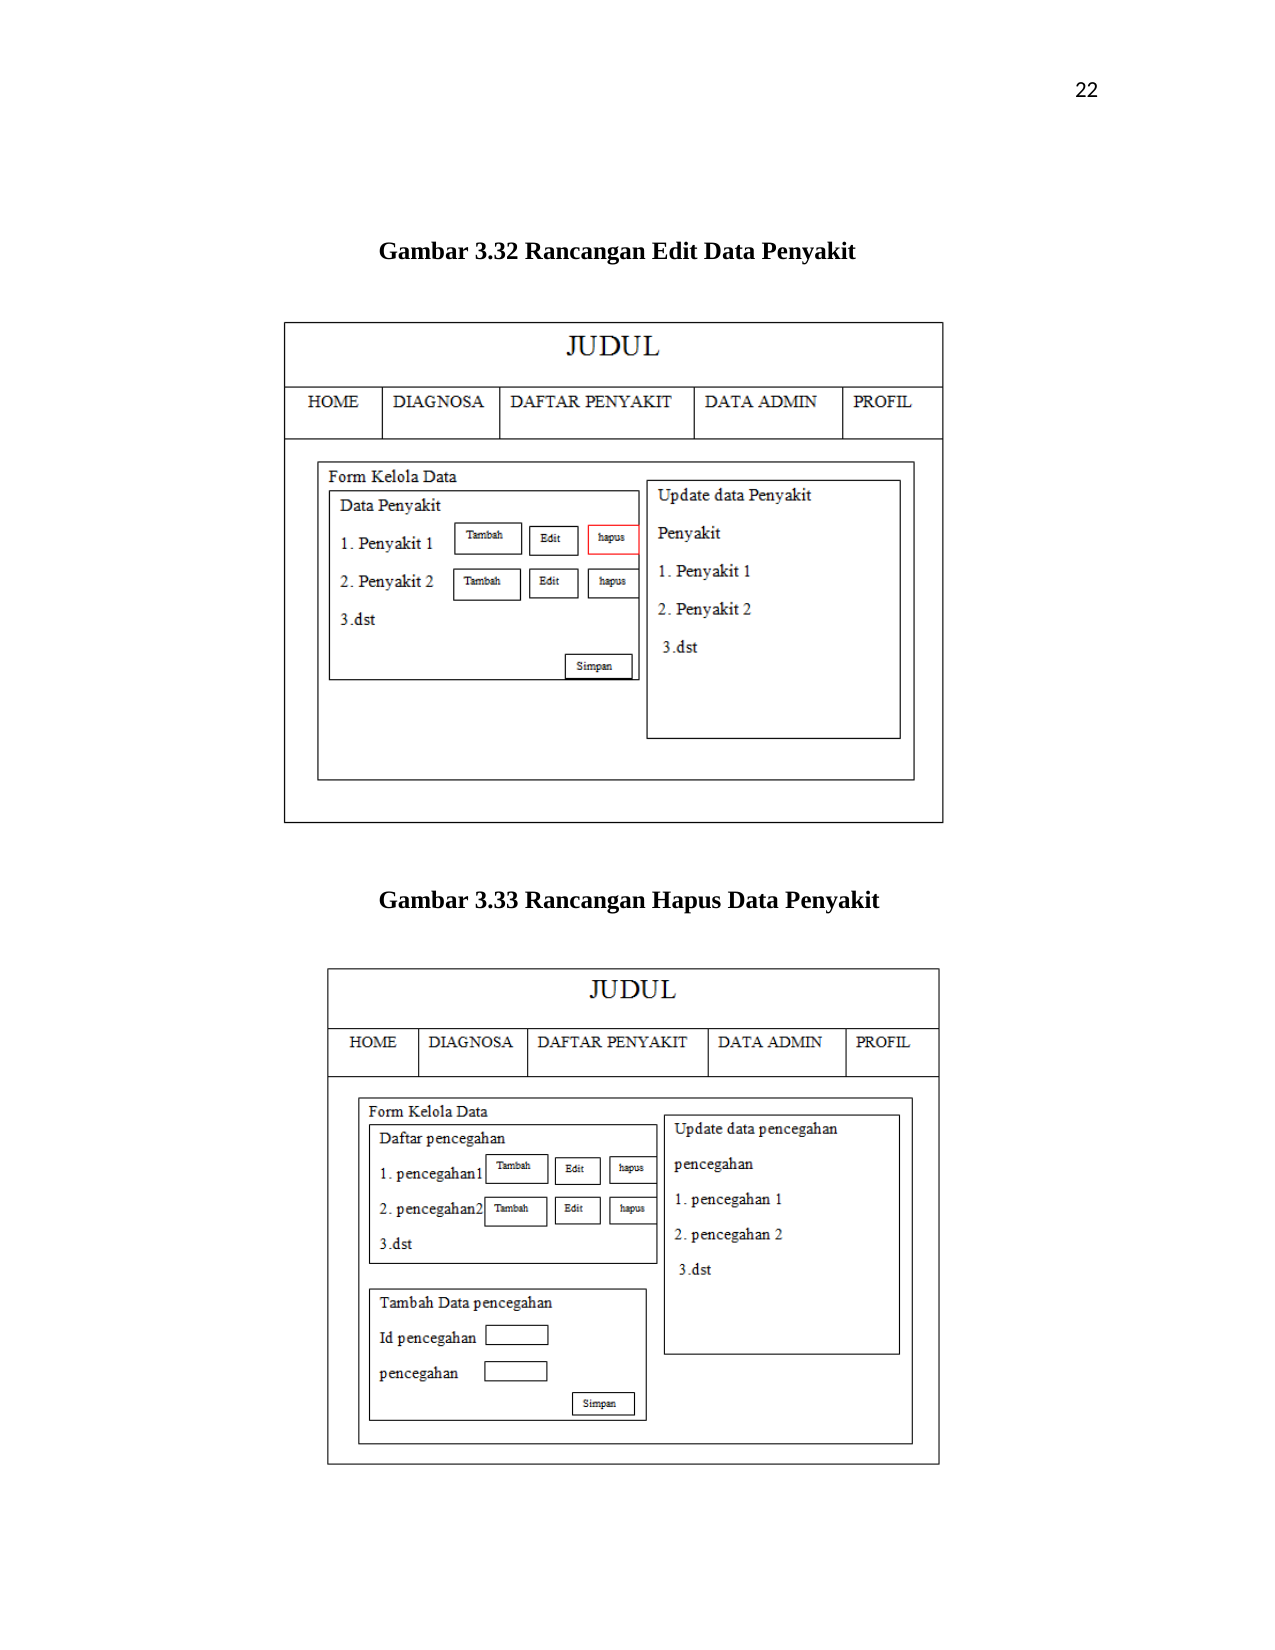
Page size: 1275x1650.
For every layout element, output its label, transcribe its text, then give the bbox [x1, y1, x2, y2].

text Gambar 3.33 Rancangan Hapus Data Penyakit [266, 885, 1098, 914]
picture [276, 314, 955, 837]
picture [322, 963, 945, 1470]
text Gambar 3.32 Rancangan Edit Data Penyakit [266, 236, 1098, 265]
